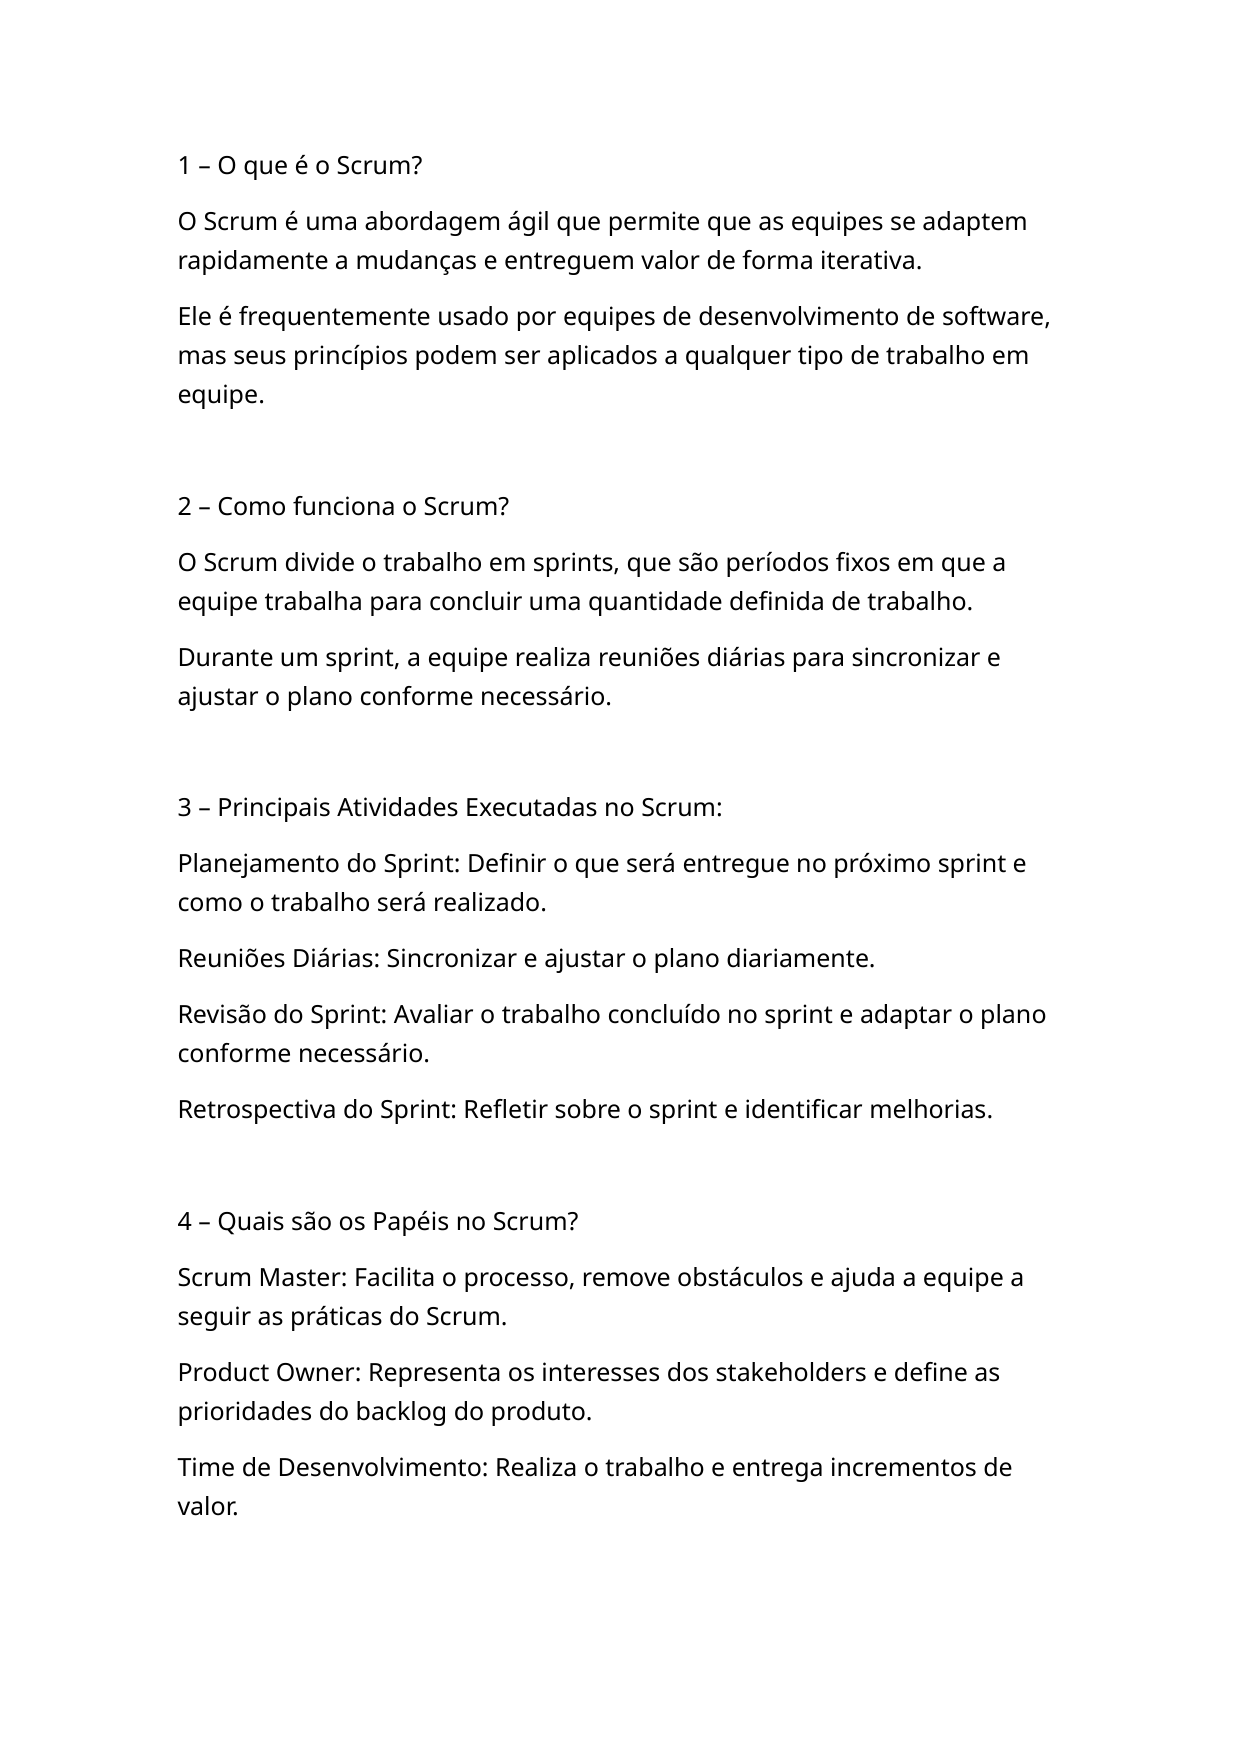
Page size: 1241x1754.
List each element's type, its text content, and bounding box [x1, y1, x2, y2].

text Reuniões Diárias: Sincronizar e ajustar o plano diariamente. [177, 941, 1063, 975]
text 2 – Como funciona o Scrum? [177, 488, 1063, 522]
text Product Owner: Representa os interesses dos stakeholders e define as prioridades do backlog do produto. [177, 1354, 1063, 1427]
text Durante um sprint, a equipe realiza reuniões diárias para sincronizar e ajustar o plano conforme necessário. [177, 639, 1063, 712]
text 4 – Quais são os Papéis no Scrum? [177, 1203, 1063, 1237]
text 3 – Principais Atividades Executadas no Scrum: [177, 790, 1063, 824]
text Retrospectiva do Sprint: Refletir sobre o sprint e identificar melhorias. [177, 1092, 1063, 1126]
text Scrum Master: Facilita o processo, remove obstáculos e ajuda a equipe a seguir as práticas do Scrum. [177, 1259, 1063, 1332]
text O Scrum é uma abordagem ágil que permite que as equipes se adaptem rapidamente a mudanças e entreguem valor de forma iterativa. [177, 203, 1063, 277]
text Revisão do Sprint: Avaliar o trabalho concluído no sprint e adaptar o plano conforme necessário. [177, 997, 1063, 1070]
text Time de Desenvolvimento: Realiza o trabalho e entrega incrementos de valor. [177, 1449, 1063, 1522]
text Ele é frequentemente usado por equipes de desenvolvimento de software, mas seus princípios podem ser aplicados a qualquer tipo de trabalho em equipe. [177, 298, 1063, 411]
text 1 – O que é o Scrum? [177, 148, 1063, 182]
text Planejamento do Sprint: Definir o que será entregue no próximo sprint e como o trabalho será realizado. [177, 846, 1063, 919]
text O Scrum divide o trabalho em sprints, que são períodos fixos em que a equipe trabalha para concluir uma quantidade definida de trabalho. [177, 544, 1063, 617]
